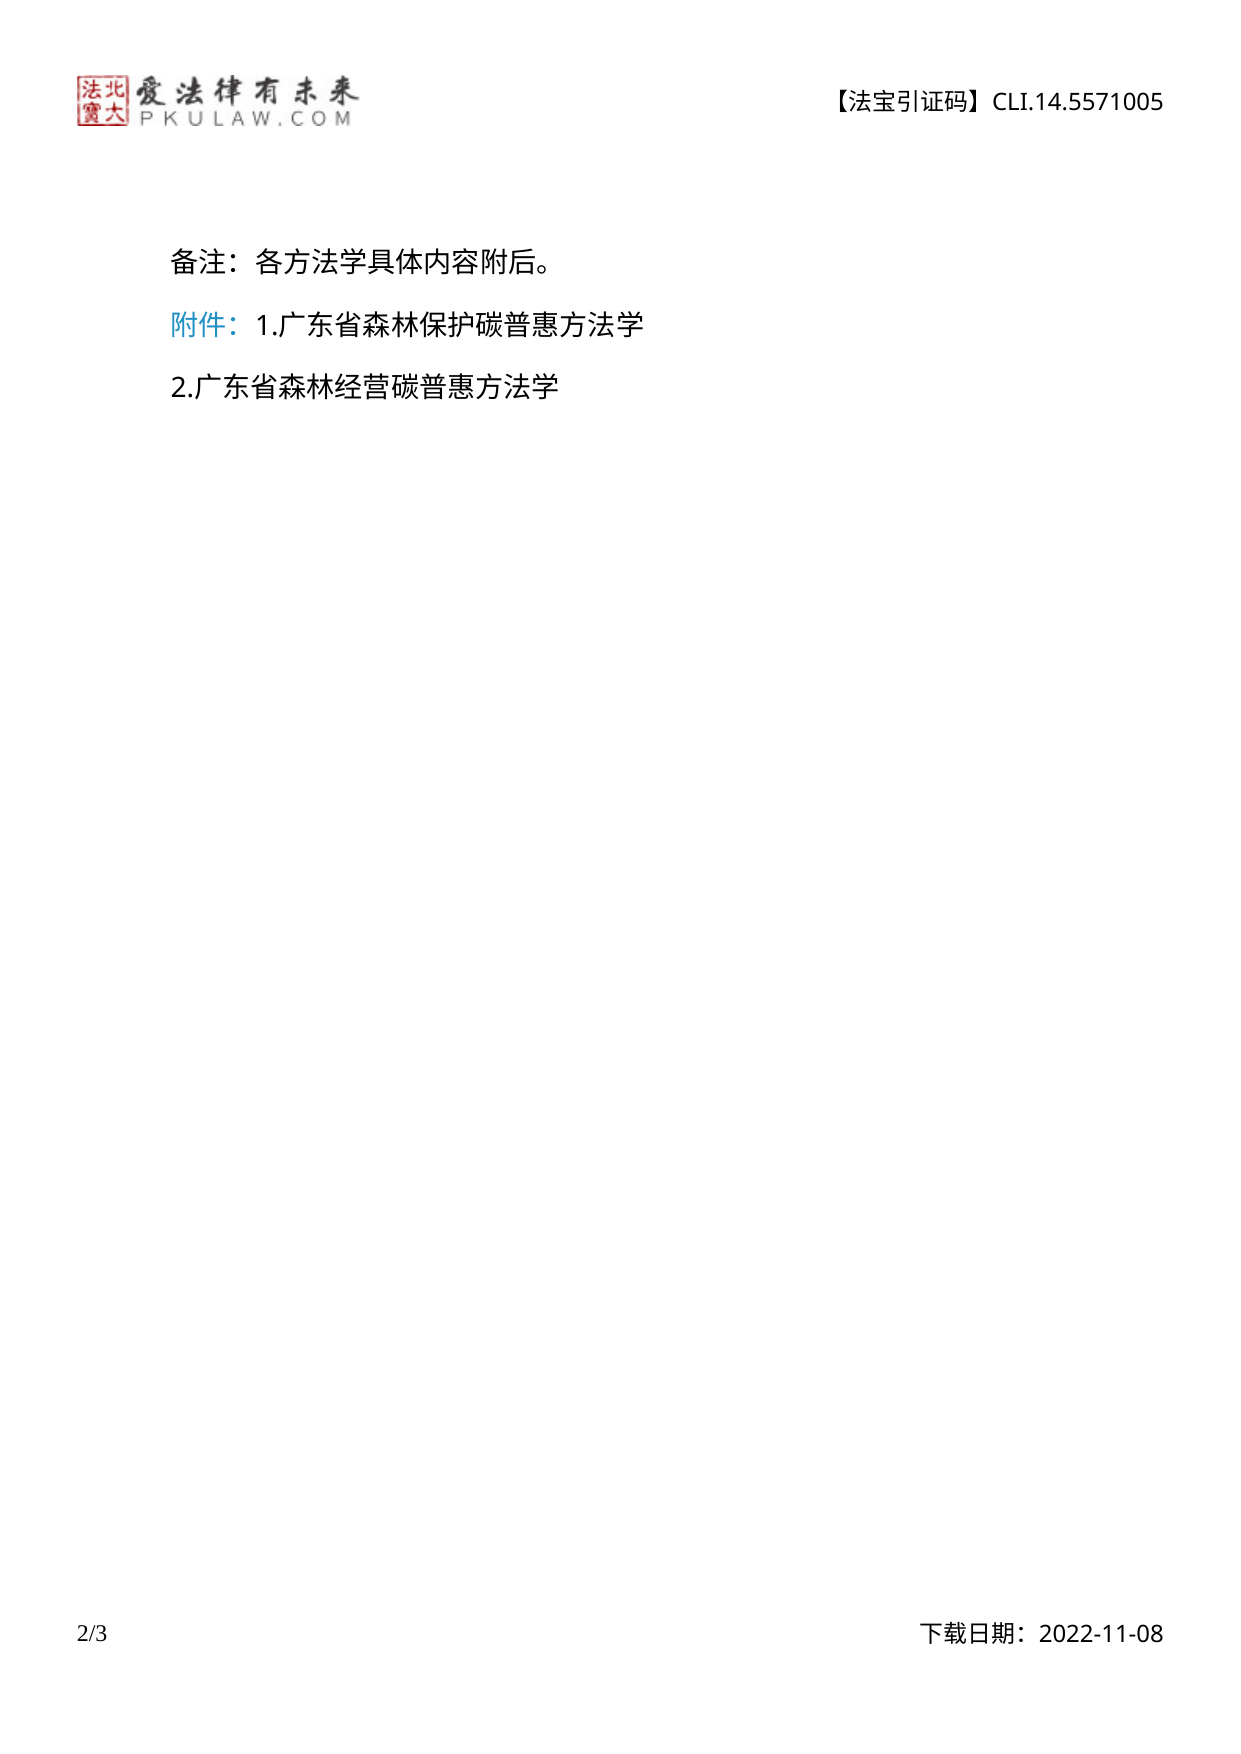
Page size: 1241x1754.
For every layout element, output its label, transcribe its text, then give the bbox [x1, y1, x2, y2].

picture [76, 75, 361, 126]
text 备注：各方法学具体内容附后。 附件：1.广东省森林保护碳普惠方法学 2.广东省森林经营碳普惠方法学 [114, 156, 1126, 468]
